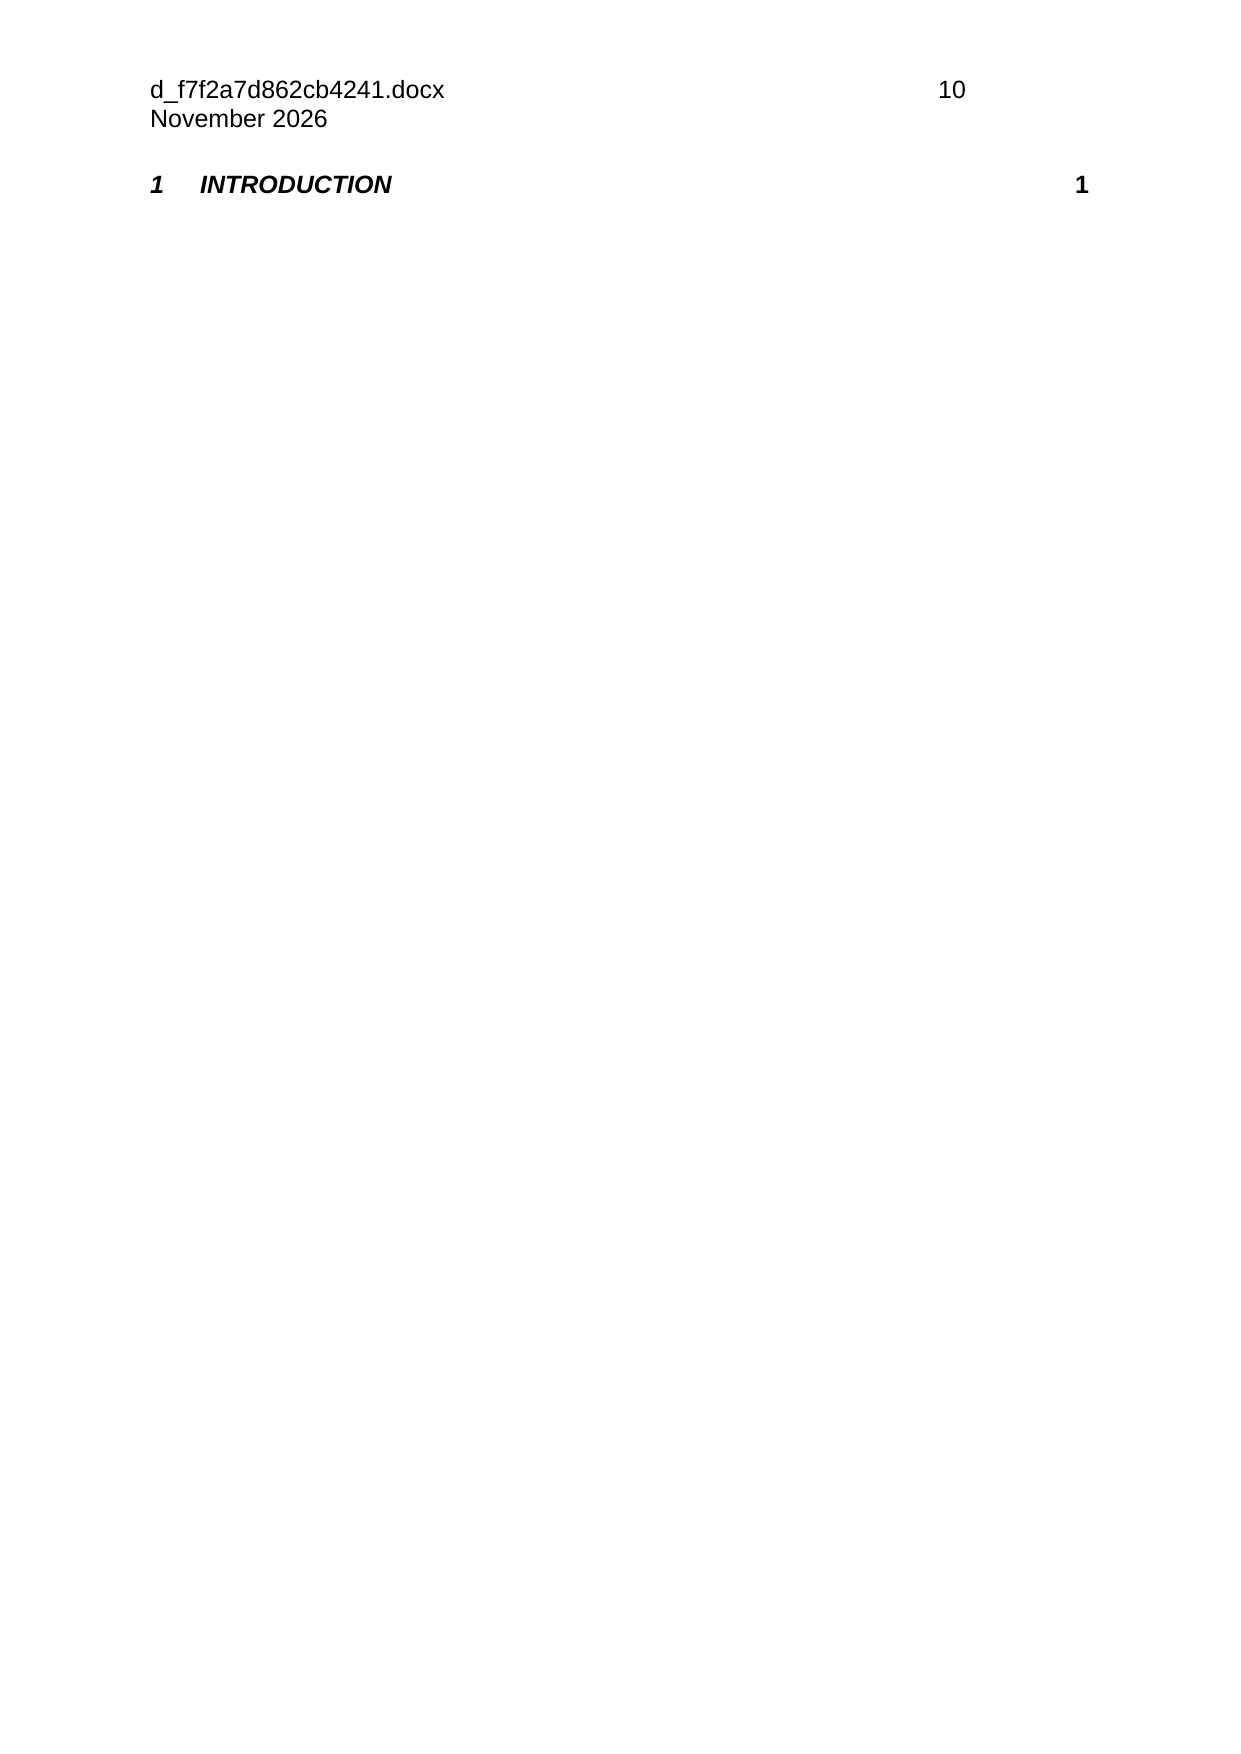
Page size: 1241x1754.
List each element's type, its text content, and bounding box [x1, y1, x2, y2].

text 1 Introduction 1 [150, 170, 1090, 199]
